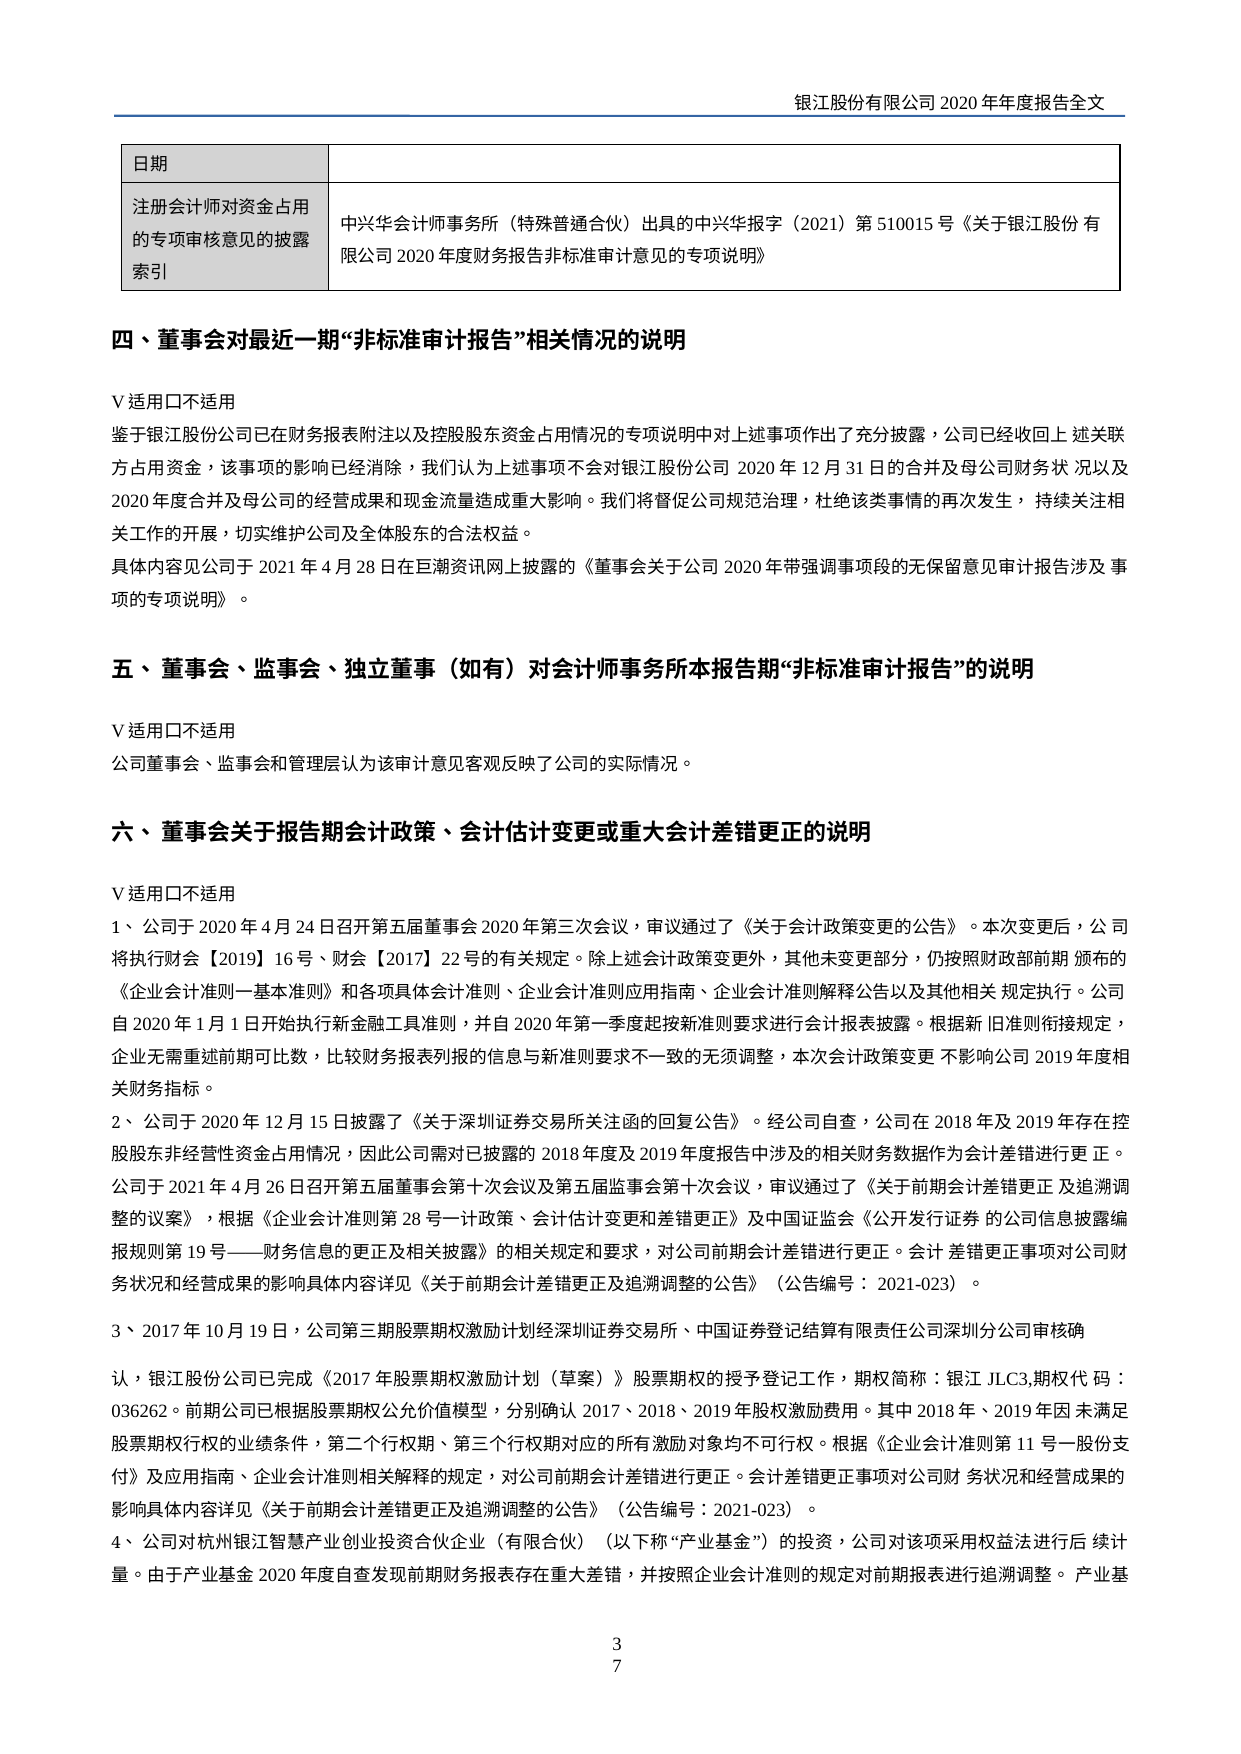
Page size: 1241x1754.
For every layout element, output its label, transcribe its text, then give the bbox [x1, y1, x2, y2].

text 认，银江股份公司已完成《2017年股票期权激励计划（草案）》股票期权的授予登记工作，期权简称：银江JLC3,期权代 码：036262。前期公司已根据股票期权公允价值模型，分别确认2017、2018、2019年股权激励费用。其中2018年、2019年因 未满足股票期权行权的业绩条件，第二个行权期、第三个行权期对应的所有激励对象均不可行权。根据《企业会计准则第11 号一股份支付》及应用指南、企业会计准则相关解释的规定，对公司前期会计差错进行更正。会计差错更正事项对公司财 务状况和经营成果的影响具体内容详见《关于前期会计差错更正及追溯调整的公告》（公告编号：2021-023）。 [111, 1359, 1130, 1522]
text 3、 2017年10月19日，公司第三期股票期权激励计划经深圳证券交易所、中国证券登记结算有限责任公司深圳分公司审核确 [111, 1312, 1130, 1344]
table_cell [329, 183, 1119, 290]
text 具体内容见公司于2021年4月28日在巨潮资讯网上披露的《董事会关于公司2020年带强调事项段的无保留意见审计报告涉及 事项的专项说明》。 [111, 547, 1130, 613]
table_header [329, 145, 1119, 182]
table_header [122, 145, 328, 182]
text V适用口不适用 [111, 711, 1130, 744]
text 六、 董事会关于报告期会计政策、会计估计变更或重大会计差错更正的说明 [111, 816, 1130, 847]
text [111, 1522, 1130, 1588]
text 五、 董事会、监事会、独立董事（如有）对会计师事务所本报告期“非标准审计报告”的说明 [111, 653, 1130, 684]
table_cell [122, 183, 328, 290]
text 1、 公司于2020年4月24日召开第五届董事会2020年第三次会议，审议通过了《关于会计政策变更的公告》。本次变更后，公 司将执行财会【2019】16号、财会【2017】22号的有关规定。除上述会计政策变更外，其他未变更部分，仍按照财政部前期 颁布的《企业会计准则一基本准则》和各项具体会计准则、企业会计准则应用指南、企业会计准则解释公告以及其他相关 规定执行。公司自2020年1月1日开始执行新金融工具准则，并自2020年第一季度起按新准则要求进行会计报表披露。根据新 旧准则衔接规定，企业无需重述前期可比数，比较财务报表列报的信息与新准则要求不一致的无须调整，本次会计政策变更 不影响公司2019年度相关财务指标。 [111, 907, 1130, 1102]
text V适用口不适用 [111, 874, 1130, 907]
text 鉴于银江股份公司已在财务报表附注以及控股股东资金占用情况的专项说明中对上述事项作出了充分披露，公司已经收回上 述关联方占用资金，该事项的影响已经消除，我们认为上述事项不会对银江股份公司2020年12月31日的合并及母公司财务状 况以及2020年度合并及母公司的经营成果和现金流量造成重大影响。我们将督促公司规范治理，杜绝该类事情的再次发生， 持续关注相关工作的开展，切实维护公司及全体股东的合法权益。 [111, 415, 1130, 547]
text 公司董事会、监事会和管理层认为该审计意见客观反映了公司的实际情况。 [111, 744, 1130, 777]
text 2、 公司于2020年12月15日披露了《关于深圳证券交易所关注函的回复公告》。经公司自查，公司在2018年及2019年存在控 股股东非经营性资金占用情况，因此公司需对已披露的2018年度及2019年度报告中涉及的相关财务数据作为会计差错进行更 正。公司于2021年4月26日召开第五届董事会第十次会议及第五届监事会第十次会议，审议通过了《关于前期会计差错更正 及追溯调整的议案》，根据《企业会计准则第28号一计政策、会计估计变更和差错更正》及中国证监会《公开发行证券 的公司信息披露编报规则第19号——财务信息的更正及相关披露》的相关规定和要求，对公司前期会计差错进行更正。会计 差错更正事项对公司财务状况和经营成果的影响具体内容详见《关于前期会计差错更正及追溯调整的公告》（公告编号： 2021-023）。 [111, 1102, 1130, 1297]
text 四、董事会对最近一期“非标准审计报告”相关情况的说明 [111, 324, 1130, 356]
text V适用口不适用 [111, 383, 1130, 415]
